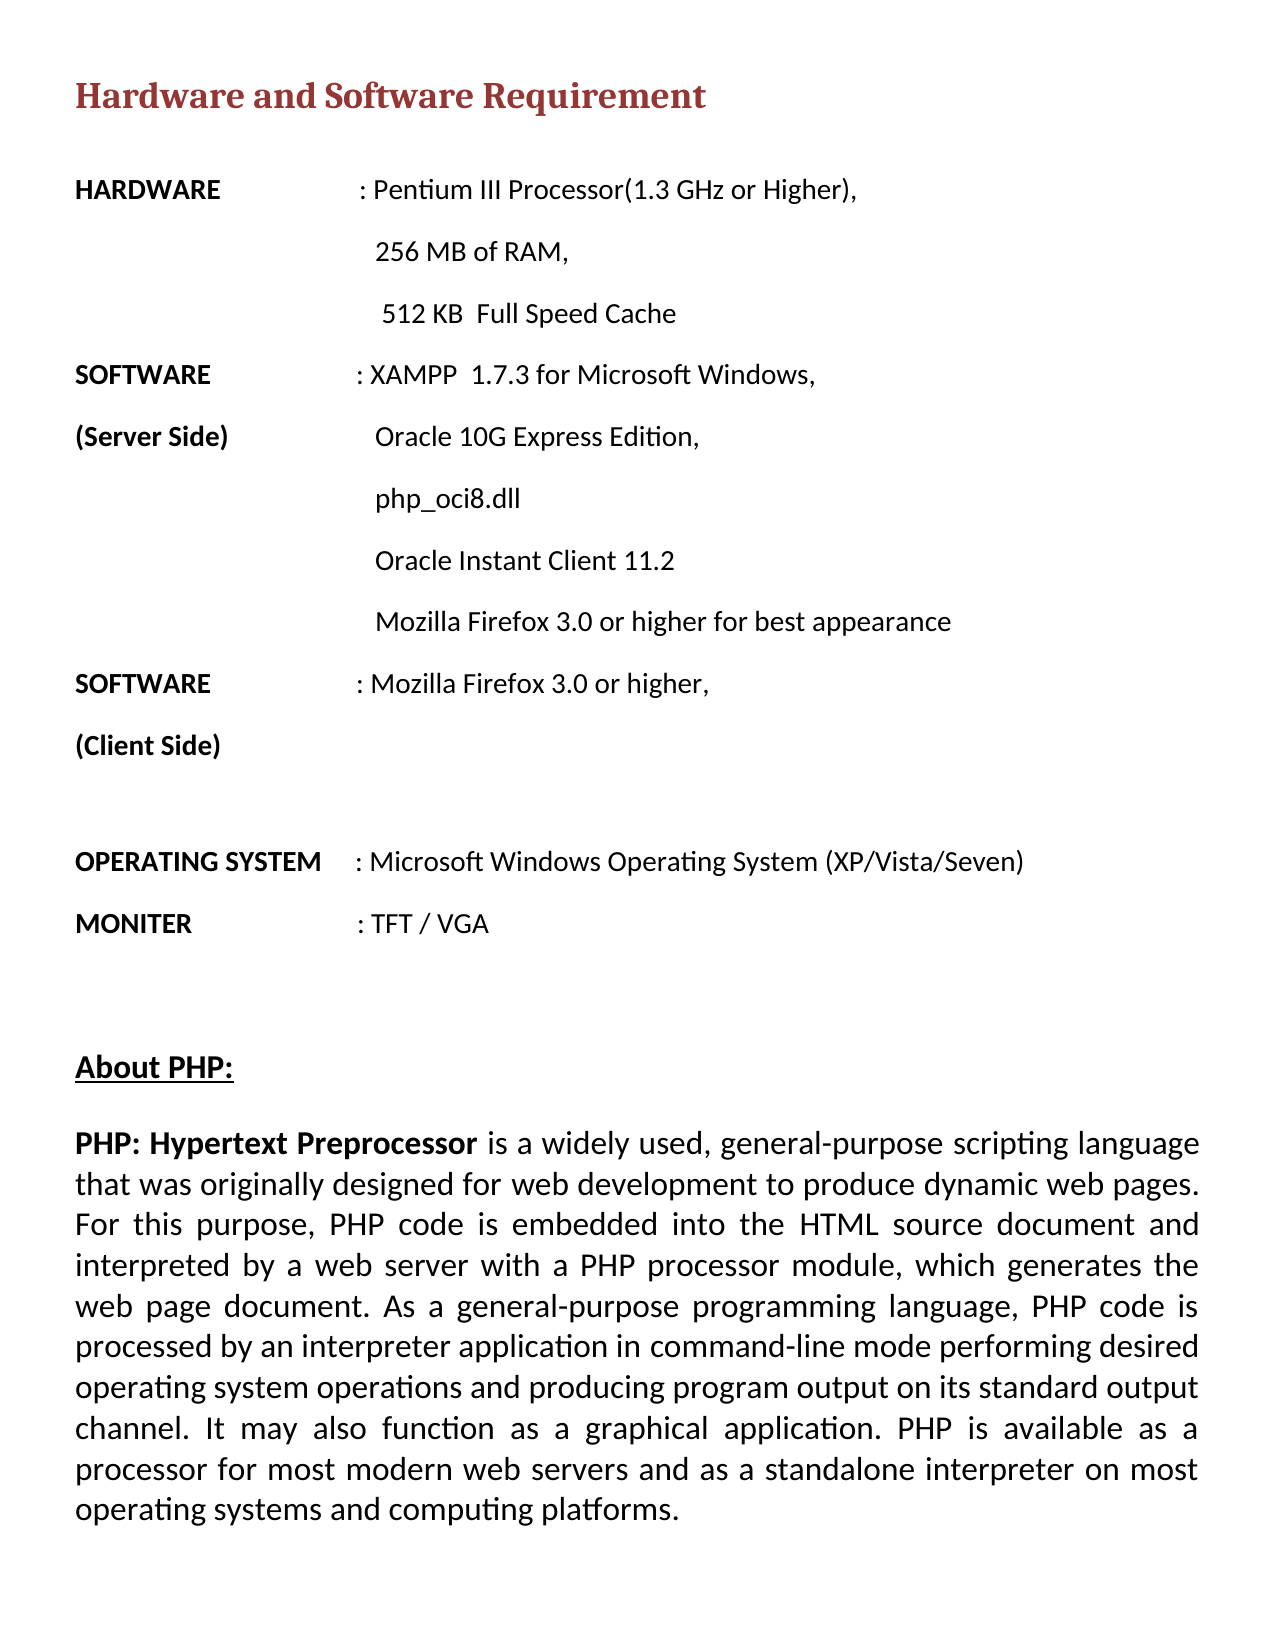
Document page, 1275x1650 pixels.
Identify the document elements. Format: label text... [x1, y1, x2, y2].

text HARDWARE : Pentium III Processor(1.3 GHz or Higher), [75, 171, 1200, 207]
text MONITER : TFT / VGA [75, 905, 1200, 940]
text 512 KB Full Speed Cache [375, 295, 1200, 330]
text SOFTWARE : Mozilla Firefox 3.0 or higher, [75, 665, 1200, 701]
text (Client Side) [75, 727, 1200, 763]
text 256 MB of RAM, [300, 233, 1200, 268]
subtitle Hardware and Software Requirement [75, 75, 1200, 118]
text SOFTWARE : XAMPP 1.7.3 for Microsoft Windows, [75, 356, 1200, 392]
text php_oci8.dll [75, 480, 1200, 516]
text PHP: Hypertext Preprocessor is a widely used, general-purpose scripting language that was originally designed for web development to produce dynamic web pages. For this purpose, PHP code is embedded into the HTML source document and interpreted by a web server with a PHP processor module, which generates the web page document. As a general-purpose programming language, PHP code is processed by an interpreter application in command-line mode performing desired operating system operations and producing program output on its standard output channel. It may also function as a graphical application. PHP is available as a processor for most modern web servers and as a standalone interpreter on most operating systems and computing platforms. [75, 1122, 1200, 1529]
text Mozilla Firefox 3.0 or higher for best appearance [75, 603, 1200, 639]
text (Server Side) Oracle 10G Express Edition, [75, 418, 1200, 454]
text Oracle Instant Client 11.2 [75, 542, 1200, 577]
text OPERATING SYSTEM : Microsoft Windows Operating System (XP/Vista/Seven) [75, 843, 1200, 879]
text About PHP: [75, 1046, 1200, 1087]
